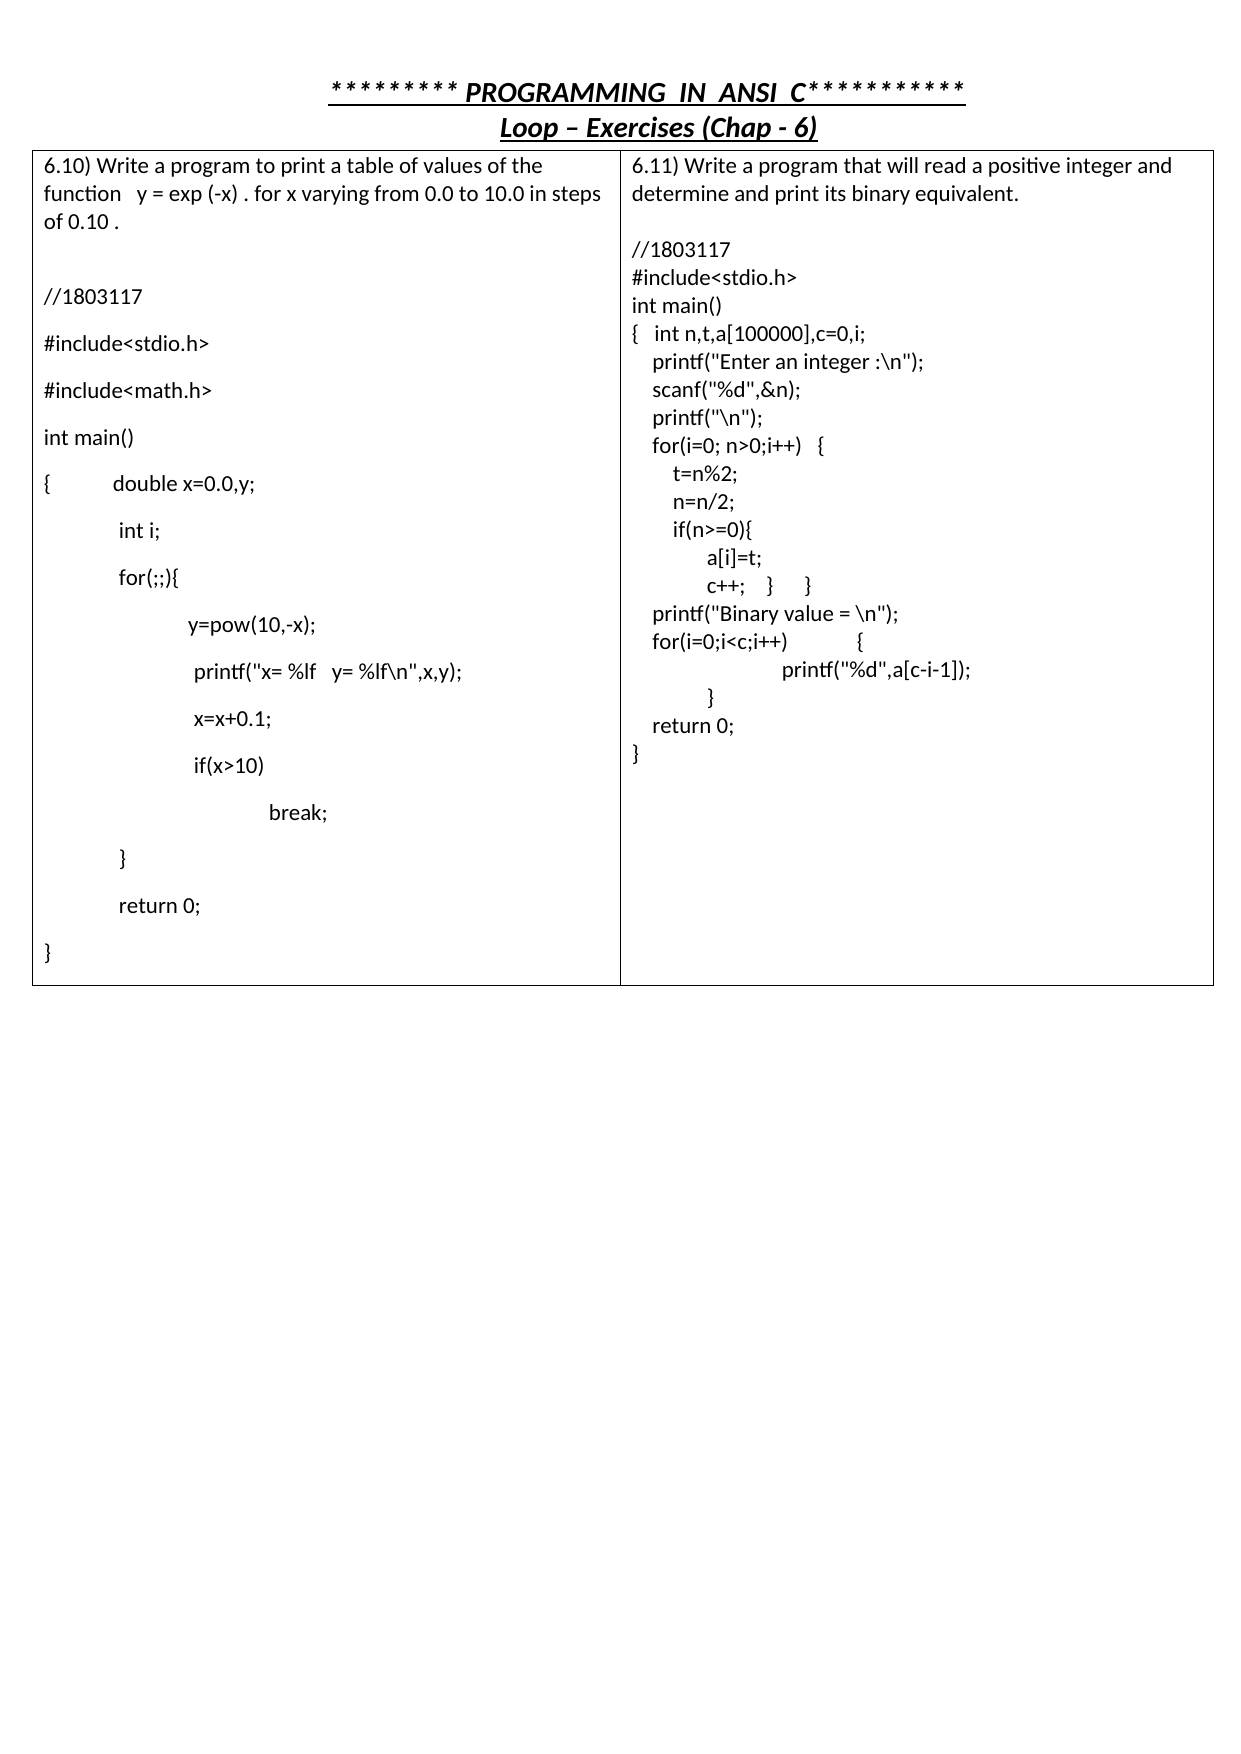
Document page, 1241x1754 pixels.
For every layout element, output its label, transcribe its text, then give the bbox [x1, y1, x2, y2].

table_cell 6.10) Write a program to print a table of values of the function y = exp (-x) . for x varying from 0.0 to 10.0 in steps of 0.10 . //1803117 #include<stdio.h> #include<math.h> int main() { double x=0.0,y; int i; for(;;){ y=pow(10,-x); printf("x= %lf y= %lf\n",x,y); x=x+0.1; if(x>10) break; } return 0; } [33, 151, 620, 985]
table_cell 6.11) Write a program that will read a positive integer and determine and print its binary equivalent. //1803117 #include<stdio.h> int main() { int n,t,a[100000],c=0,i; printf("Enter an integer :\n"); scanf("%d",&n); printf("\n"); for(i=0; n>0;i++) { t=n%2; n=n/2; if(n>=0){ a[i]=t; c++; } } printf("Binary value = \n"); for(i=0;i<c;i++) { printf("%d",a[c-i-1]); } return 0; } [621, 151, 1213, 985]
